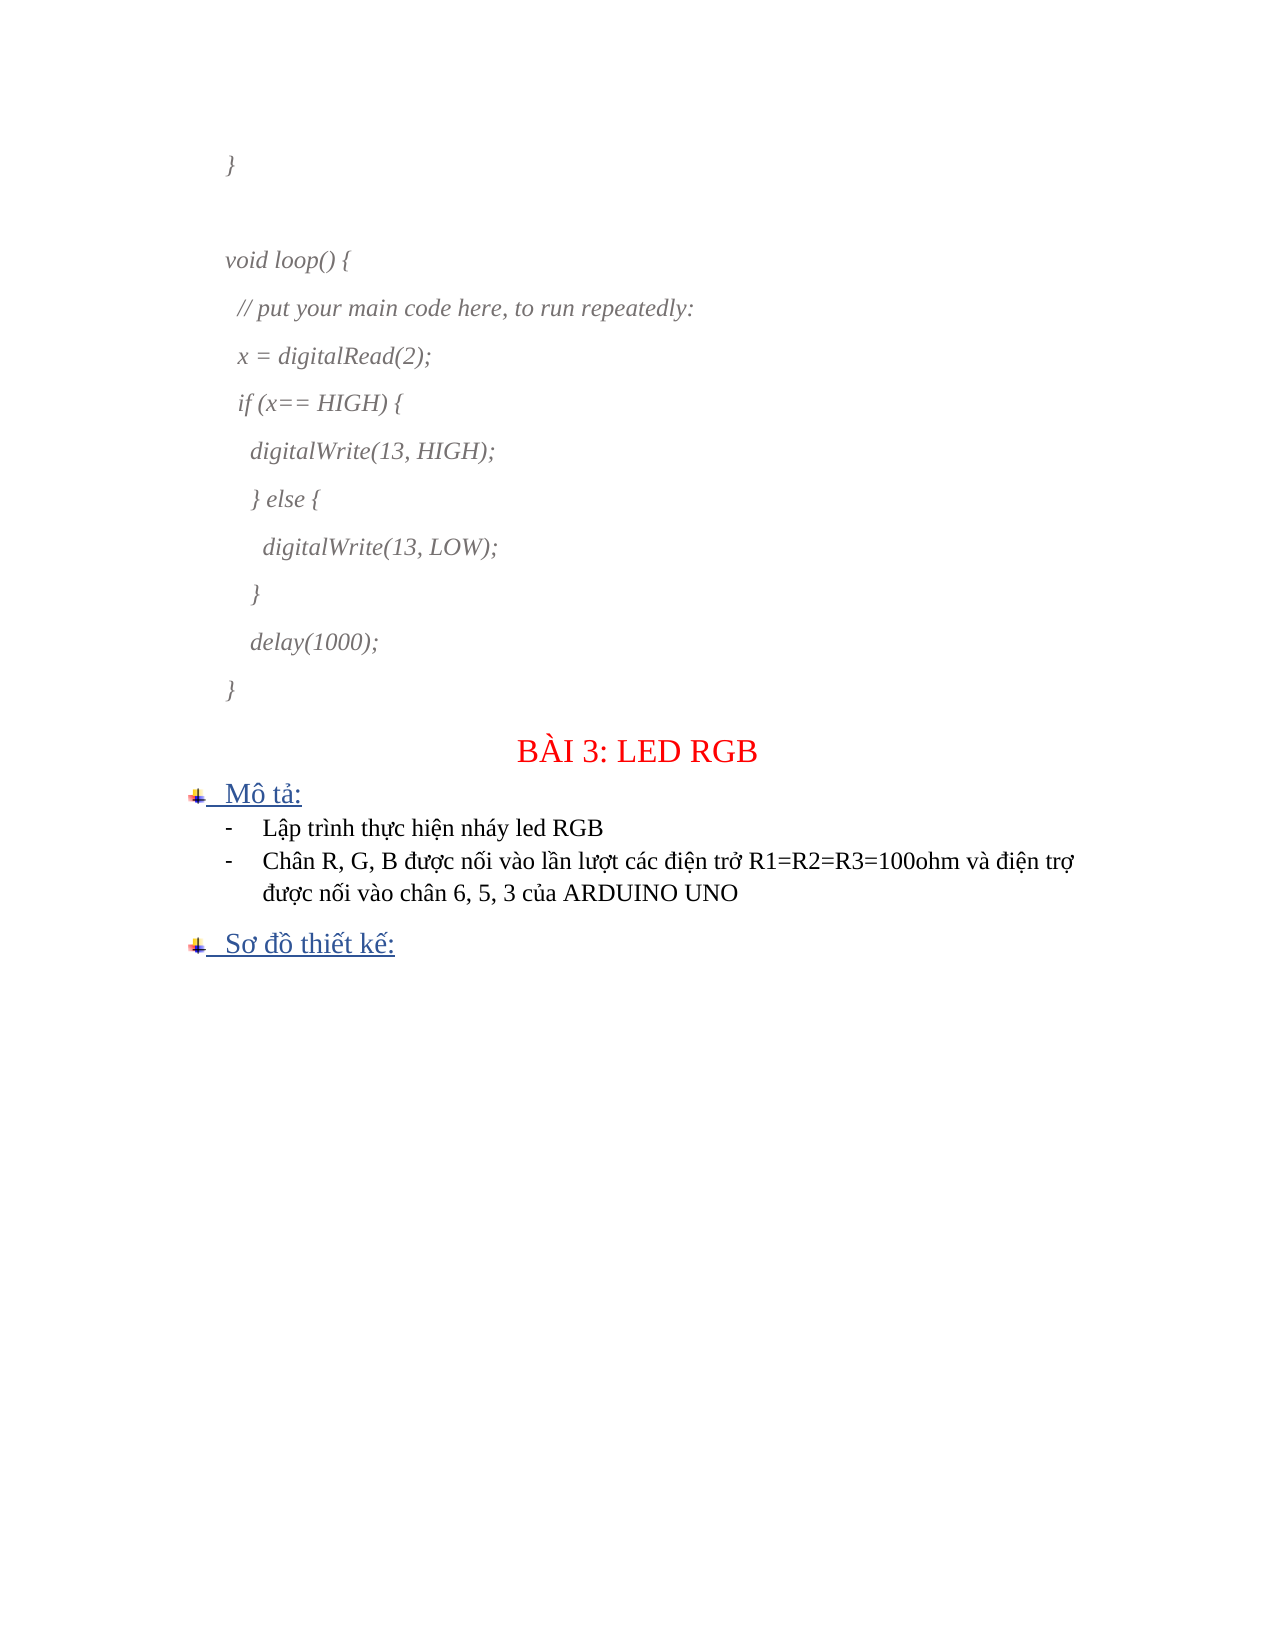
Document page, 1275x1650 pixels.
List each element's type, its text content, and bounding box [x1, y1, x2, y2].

text x = digitalRead(2); [225, 341, 1125, 369]
subtitle BÀI 3: LED RGB [150, 731, 1125, 769]
text } [225, 579, 1125, 608]
text // put your main code here, to run repeatedly: [225, 293, 1125, 322]
text } [225, 150, 1125, 179]
text void loop() { [225, 245, 1125, 274]
text digitalWrite(13, HIGH); [225, 436, 1125, 465]
list Lập trình thực hiện nháy led RGB [225, 812, 1125, 843]
list Chân R, G, B được nối vào lần lượt các điện trở R1=R2=R3=100ohm và điện trợ được nối vào chân 6, 5, 3 của ARDUINO UNO [225, 845, 1125, 907]
subtitle Sơ đồ thiết kế: [187, 926, 1125, 959]
text delay(1000); [225, 627, 1125, 656]
text } [225, 675, 1125, 703]
text if (x== HIGH) { [225, 388, 1125, 417]
subtitle Mô tả: [187, 776, 1125, 810]
text digitalWrite(13, LOW); [225, 532, 1125, 560]
picture [188, 936, 206, 954]
text } else { [225, 484, 1125, 513]
picture [188, 787, 206, 804]
